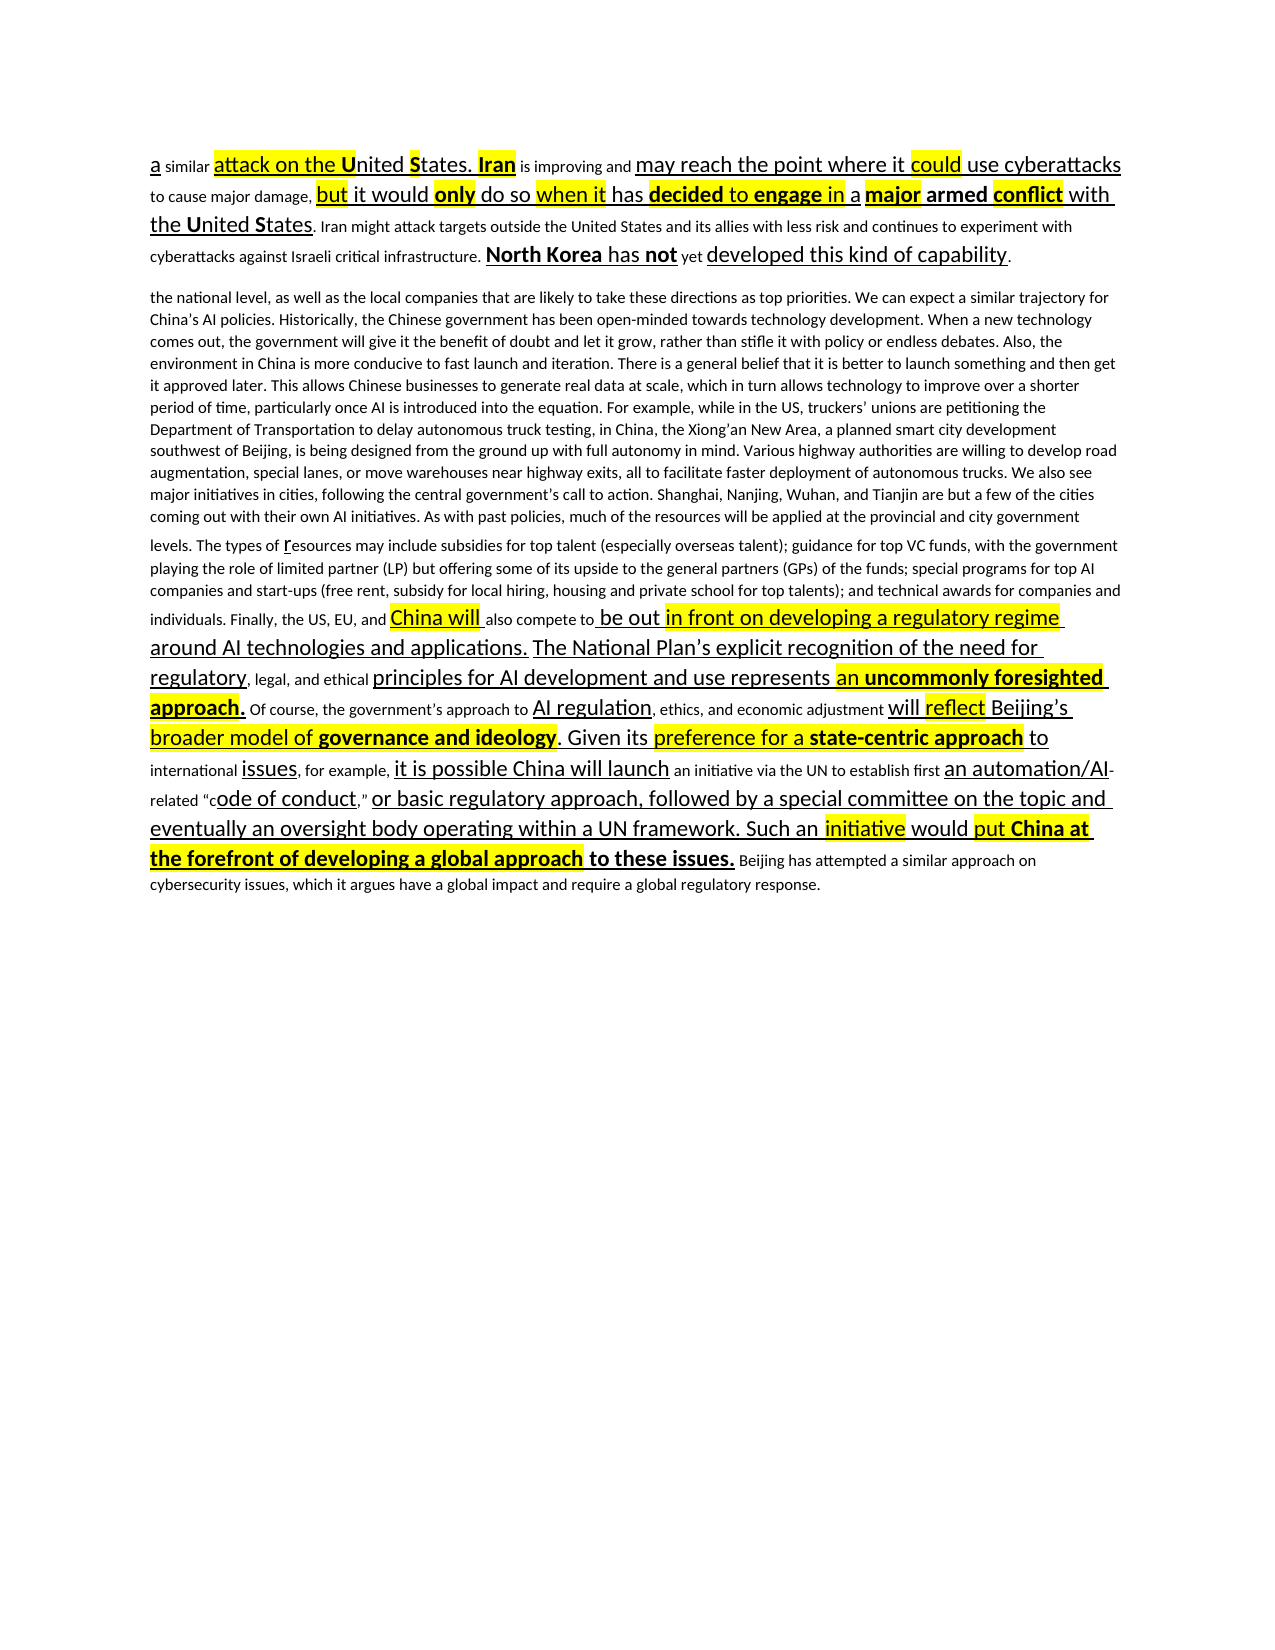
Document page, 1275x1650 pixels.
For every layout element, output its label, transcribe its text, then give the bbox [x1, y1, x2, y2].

text the national level, as well as the local companies that are likely to take these directions as top priorities. We can expect a similar trajectory for China’s AI policies. Historically, the Chinese government has been open-minded towards technology development. When a new technology comes out, the government will give it the benefit of doubt and let it grow, rather than stifle it with policy or endless debates. Also, the environment in China is more conducive to fast launch and iteration. There is a general belief that it is better to launch something and then get it approved later. This allows Chinese businesses to generate real data at scale, which in turn allows technology to improve over a shorter period of time, particularly once AI is introduced into the equation. For example, while in the US, truckers’ unions are petitioning the Department of Transportation to delay autonomous truck testing, in China, the Xiong’an New Area, a planned smart city development southwest of Beijing, is being designed from the ground up with full autonomy in mind. Various highway authorities are willing to develop road augmentation, special lanes, or move warehouses near highway exits, all to facilitate faster deployment of autonomous trucks. We also see major initiatives in cities, following the central government’s call to action. Shanghai, Nanjing, Wuhan, and Tianjin are but a few of the cities coming out with their own AI initiatives. As with past policies, much of the resources will be applied at the provincial and city government levels. The types of resources may include subsidies for top talent (especially overseas talent); guidance for top VC funds, with the government playing the role of limited partner (LP) but offering some of its upside to the general partners (GPs) of the funds; special programs for top AI companies and start-ups (free rent, subsidy for local hiring, housing and private school for top talents); and technical awards for companies and individuals. Finally, the US, EU, and China will also compete to be out in front on developing a regulatory regime around AI technologies and applications. The National Plan’s explicit recognition of the need for regulatory, legal, and ethical principles for AI development and use represents an uncommonly foresighted approach. Of course, the government’s approach to AI regulation, ethics, and economic adjustment will reflect Beijing’s broader model of governance and ideology. Given its preference for a state-centric approach to international issues, for example, it is possible China will launch an initiative via the UN to establish first an automation/AI-related “code of conduct,” or basic regulatory approach, followed by a special committee on the topic and eventually an oversight body operating within a UN framework. Such an initiative would put China at the forefront of developing a global approach to these issues. Beijing has attempted a similar approach on cybersecurity issues, which it argues have a global impact and require a global regulatory response. [150, 287, 1125, 894]
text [150, 150, 1125, 269]
